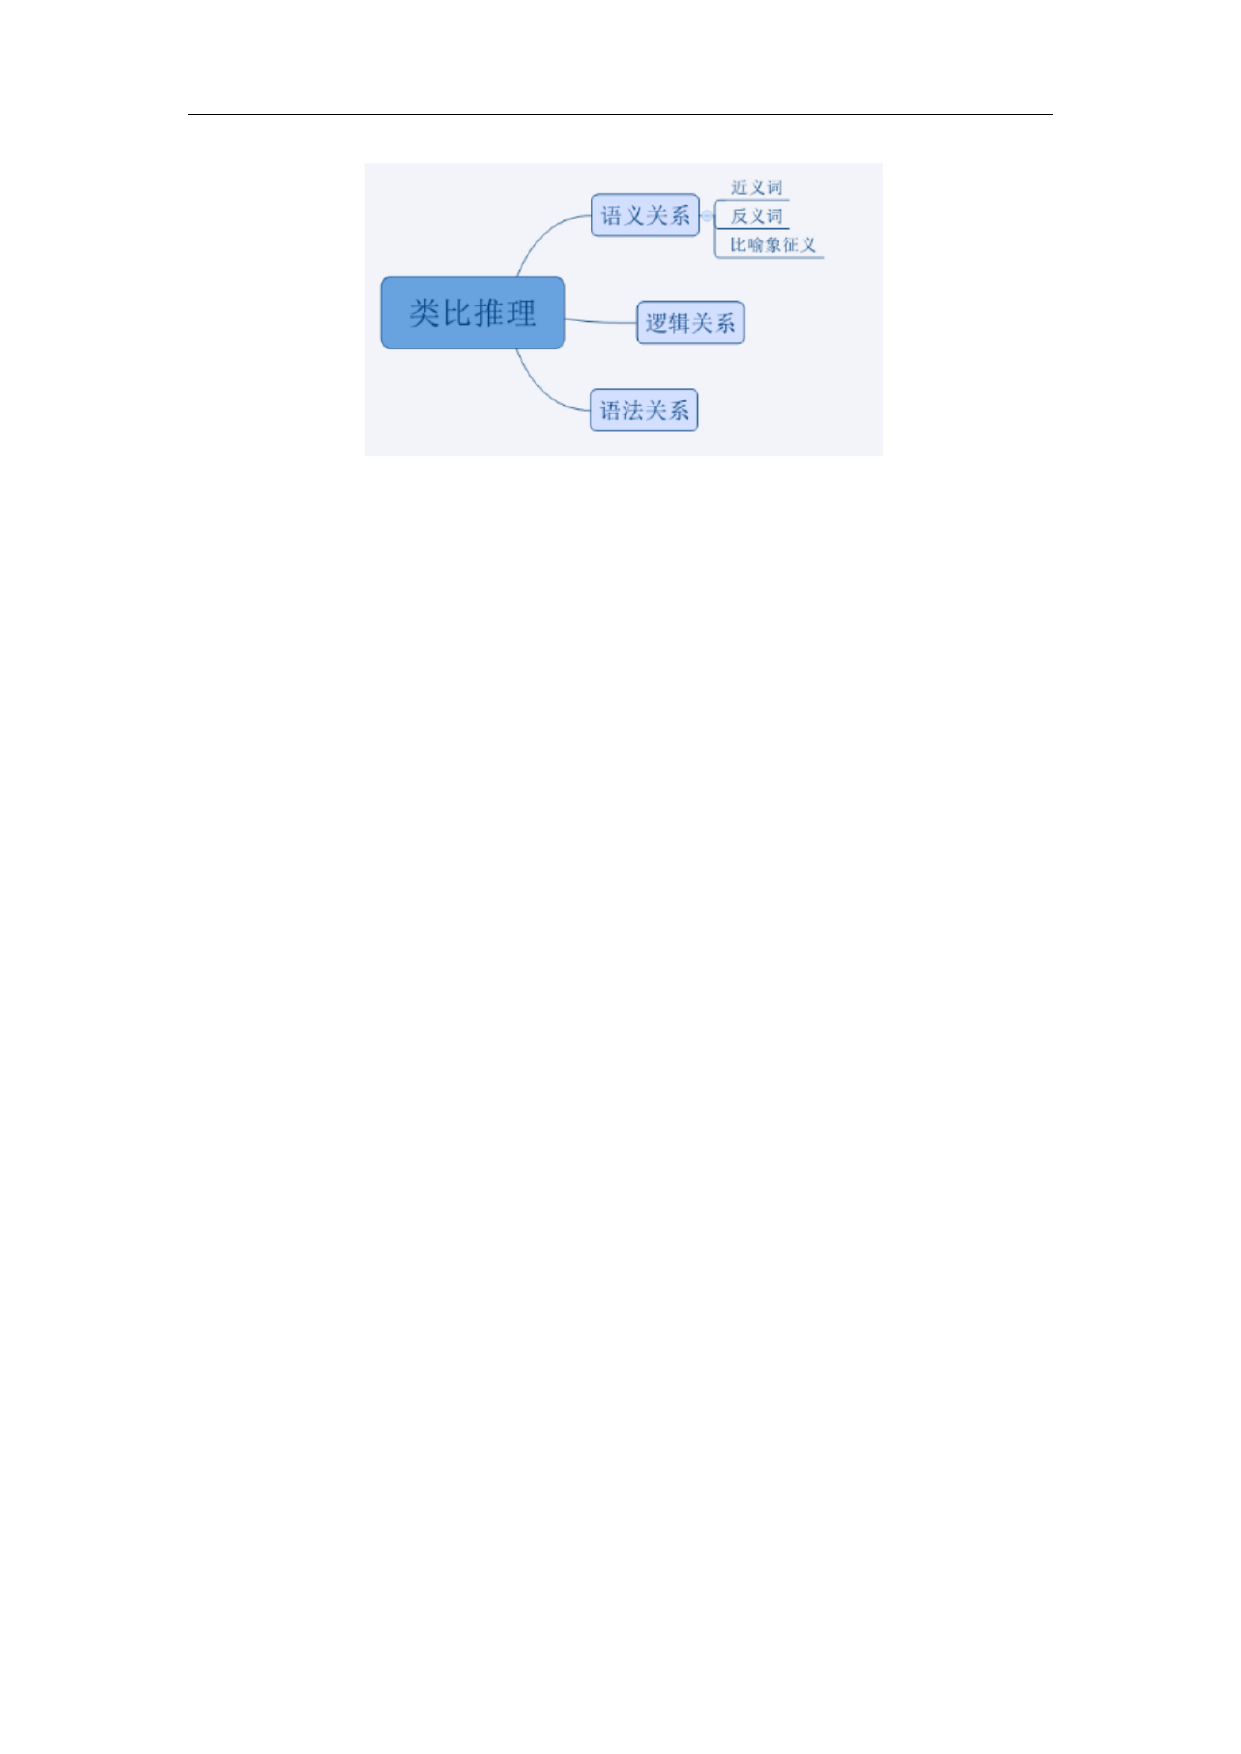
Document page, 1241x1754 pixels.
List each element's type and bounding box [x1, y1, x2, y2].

picture [362, 162, 883, 457]
